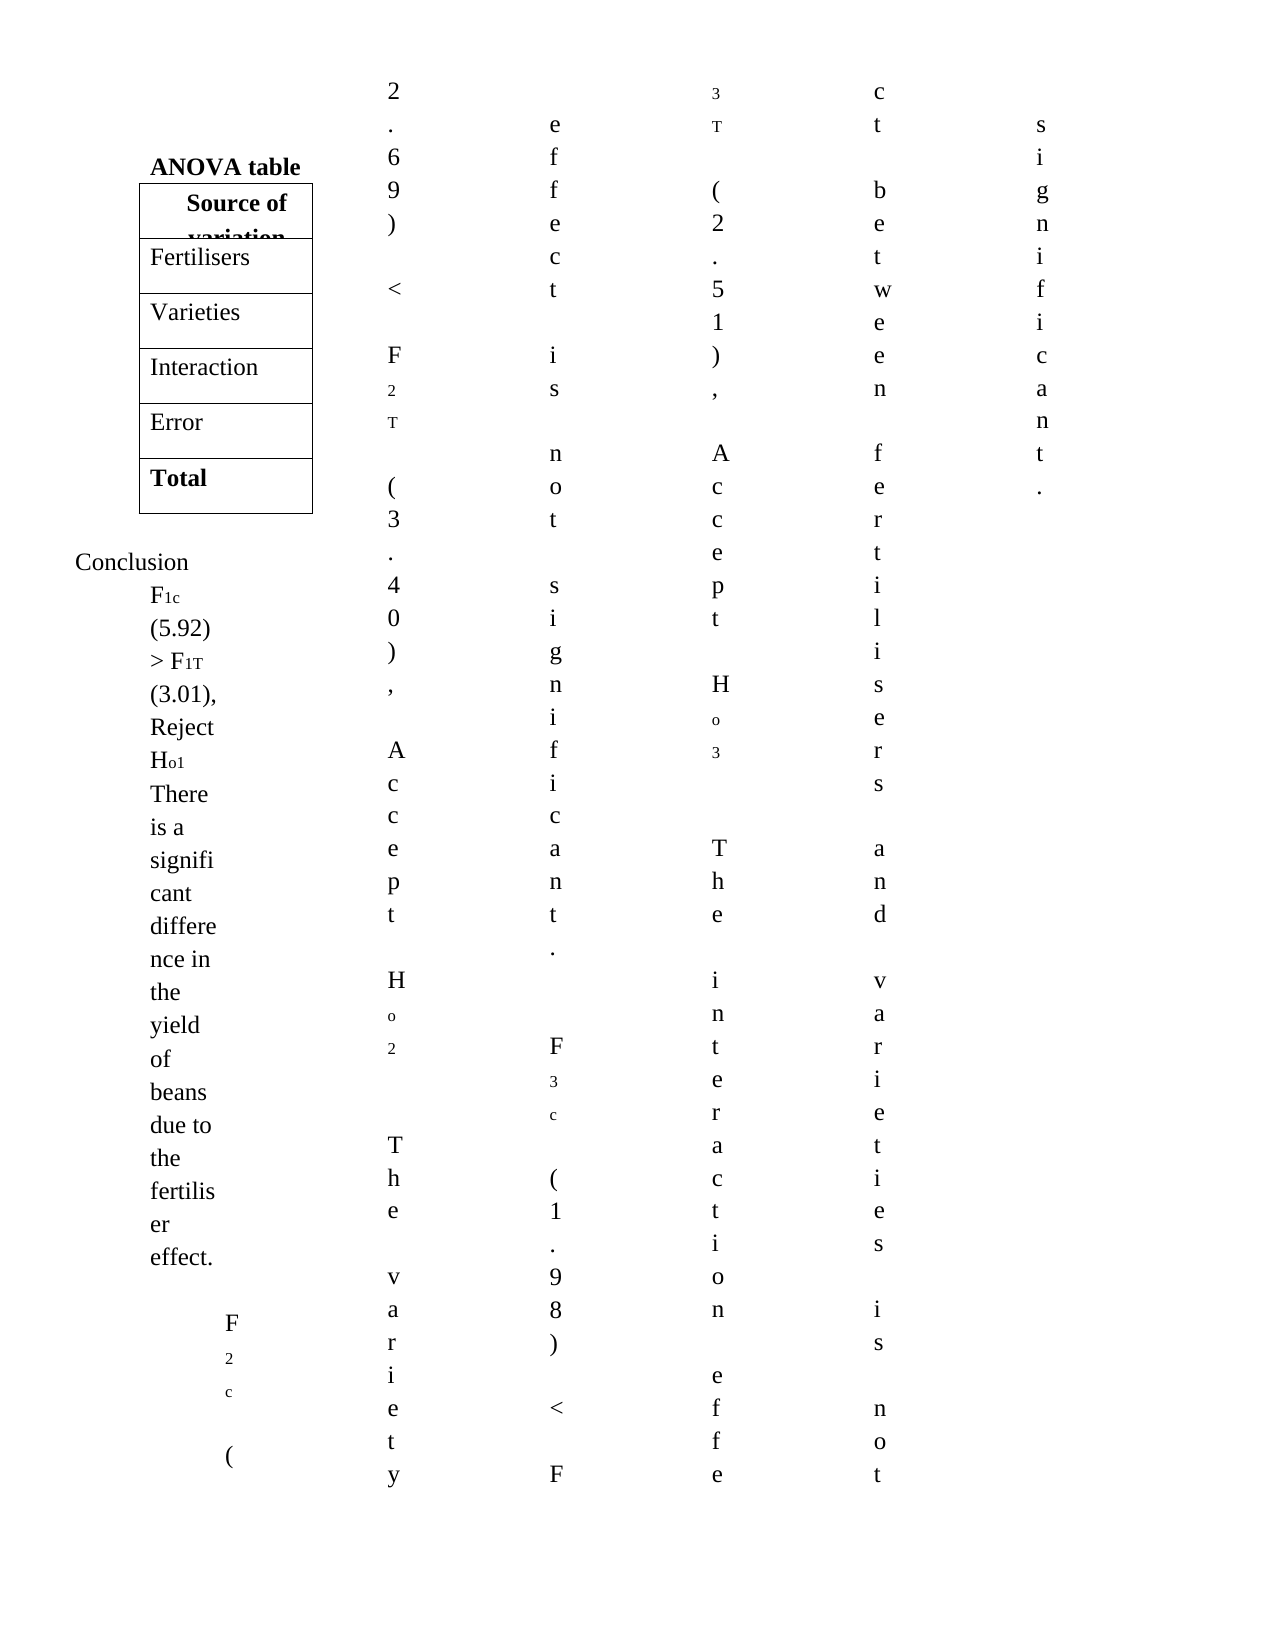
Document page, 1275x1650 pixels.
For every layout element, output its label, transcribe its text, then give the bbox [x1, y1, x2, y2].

table_cell Fertilisers [140, 239, 312, 293]
text Conclusion F1c (5.92) > F1T (3.01), Reject Ho1 There is a significant difference in the yield of beans due to the fertiliser effect. [150, 544, 222, 1272]
table_cell Error [140, 404, 312, 458]
table_header Source of variation [140, 184, 312, 238]
table_cell Varieties [140, 294, 312, 348]
table_cell Total [140, 459, 312, 513]
text ANOVA table [150, 147, 312, 182]
table_cell Interaction [140, 349, 312, 403]
